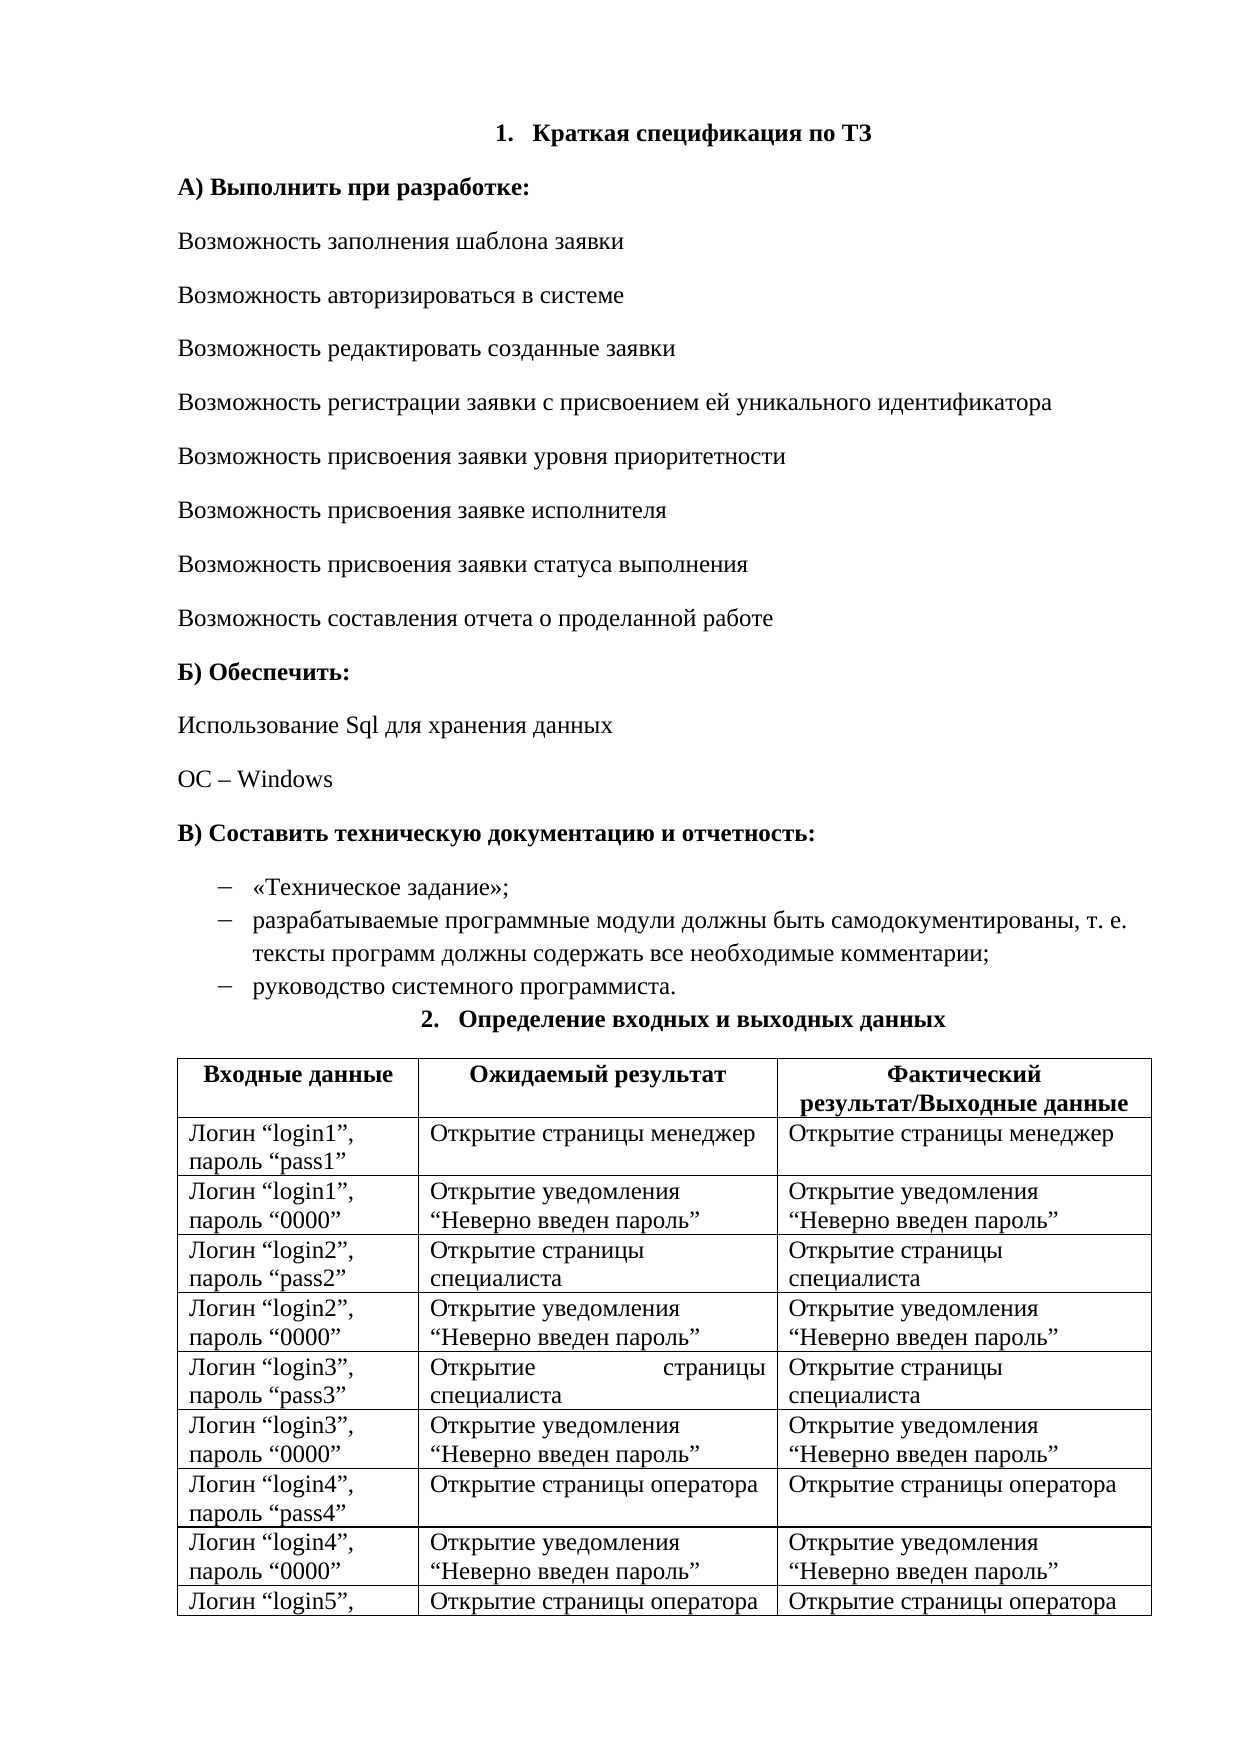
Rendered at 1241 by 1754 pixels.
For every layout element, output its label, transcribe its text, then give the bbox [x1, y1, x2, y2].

text Возможность авторизироваться в системе [177, 280, 1152, 308]
text А) Выполнить при разработке: [177, 172, 1152, 201]
table_cell Открытие уведомления “Неверно введен пароль” [778, 1410, 1151, 1468]
table_cell Логин “login3”, пароль “pass3” [178, 1352, 418, 1409]
table_cell Открытие страницы специалиста [419, 1352, 777, 1409]
text Возможность присвоения заявке исполнителя [177, 495, 1152, 524]
table_cell Открытие уведомления “Неверно введен пароль” [419, 1176, 777, 1234]
table_header Входные данные [178, 1059, 418, 1117]
table_cell Логин “login2”, пароль “pass2” [178, 1235, 418, 1292]
list разрабатываемые программные модули должны быть самодокументированы, т. е. тексты программ должны содержать все необходимые комментарии; [215, 905, 1152, 967]
table_cell Логин “login1”, пароль “pass1” [178, 1118, 418, 1175]
table_header Фактический результат/Выходные данные [778, 1059, 1151, 1117]
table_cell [178, 1586, 418, 1615]
list «Техническое задание»; [215, 872, 1152, 901]
table_cell Открытие уведомления “Неверно введен пароль” [419, 1293, 777, 1351]
text Б) Обеспечить: [177, 657, 1152, 685]
text Возможность редактировать созданные заявки [177, 333, 1152, 362]
table_cell Открытие страницы специалиста [778, 1352, 1151, 1409]
table_cell Открытие страницы оператора [419, 1469, 777, 1526]
table_cell Открытие страницы специалиста [778, 1235, 1151, 1292]
list Определение входных и выходных данных [215, 1004, 1152, 1033]
text В) Составить техническую документацию и отчетность: [177, 818, 1152, 847]
table_cell Открытие страницы оператора [778, 1469, 1151, 1526]
table_cell Открытие страницы специалиста [419, 1235, 777, 1292]
table_cell Логин “login3”, пароль “0000” [178, 1410, 418, 1468]
table_cell Логин “login4”, пароль “0000” [178, 1528, 418, 1585]
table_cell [778, 1528, 1151, 1585]
table_cell Открытие уведомления “Неверно введен пароль” [419, 1410, 777, 1468]
text Использование Sql для хранения данных [177, 711, 1152, 739]
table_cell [419, 1586, 777, 1615]
text Возможность присвоения заявки статуса выполнения [177, 549, 1152, 578]
table_cell Логин “login4”, пароль “pass4” [178, 1469, 418, 1526]
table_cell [419, 1528, 777, 1585]
table_header Ожидаемый результат [419, 1059, 777, 1117]
table_cell Открытие страницы менеджер [778, 1118, 1151, 1175]
table_cell Логин “login2”, пароль “0000” [178, 1293, 418, 1351]
text ОС – Windows [177, 764, 1152, 793]
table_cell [778, 1586, 1151, 1615]
text Возможность присвоения заявки уровня приоритетности [177, 441, 1152, 470]
list Краткая спецификация по ТЗ [215, 118, 1152, 147]
table_cell Логин “login1”, пароль “0000” [178, 1176, 418, 1234]
text Возможность составления отчета о проделанной работе [177, 603, 1152, 632]
list руководство системного программиста. [215, 971, 1152, 1000]
table_cell Открытие уведомления “Неверно введен пароль” [778, 1293, 1151, 1351]
text Возможность регистрации заявки с присвоением ей уникального идентификатора [177, 387, 1152, 416]
table_cell Открытие страницы менеджер [419, 1118, 777, 1175]
table_cell Открытие уведомления “Неверно введен пароль” [778, 1176, 1151, 1234]
text Возможность заполнения шаблона заявки [177, 226, 1152, 254]
